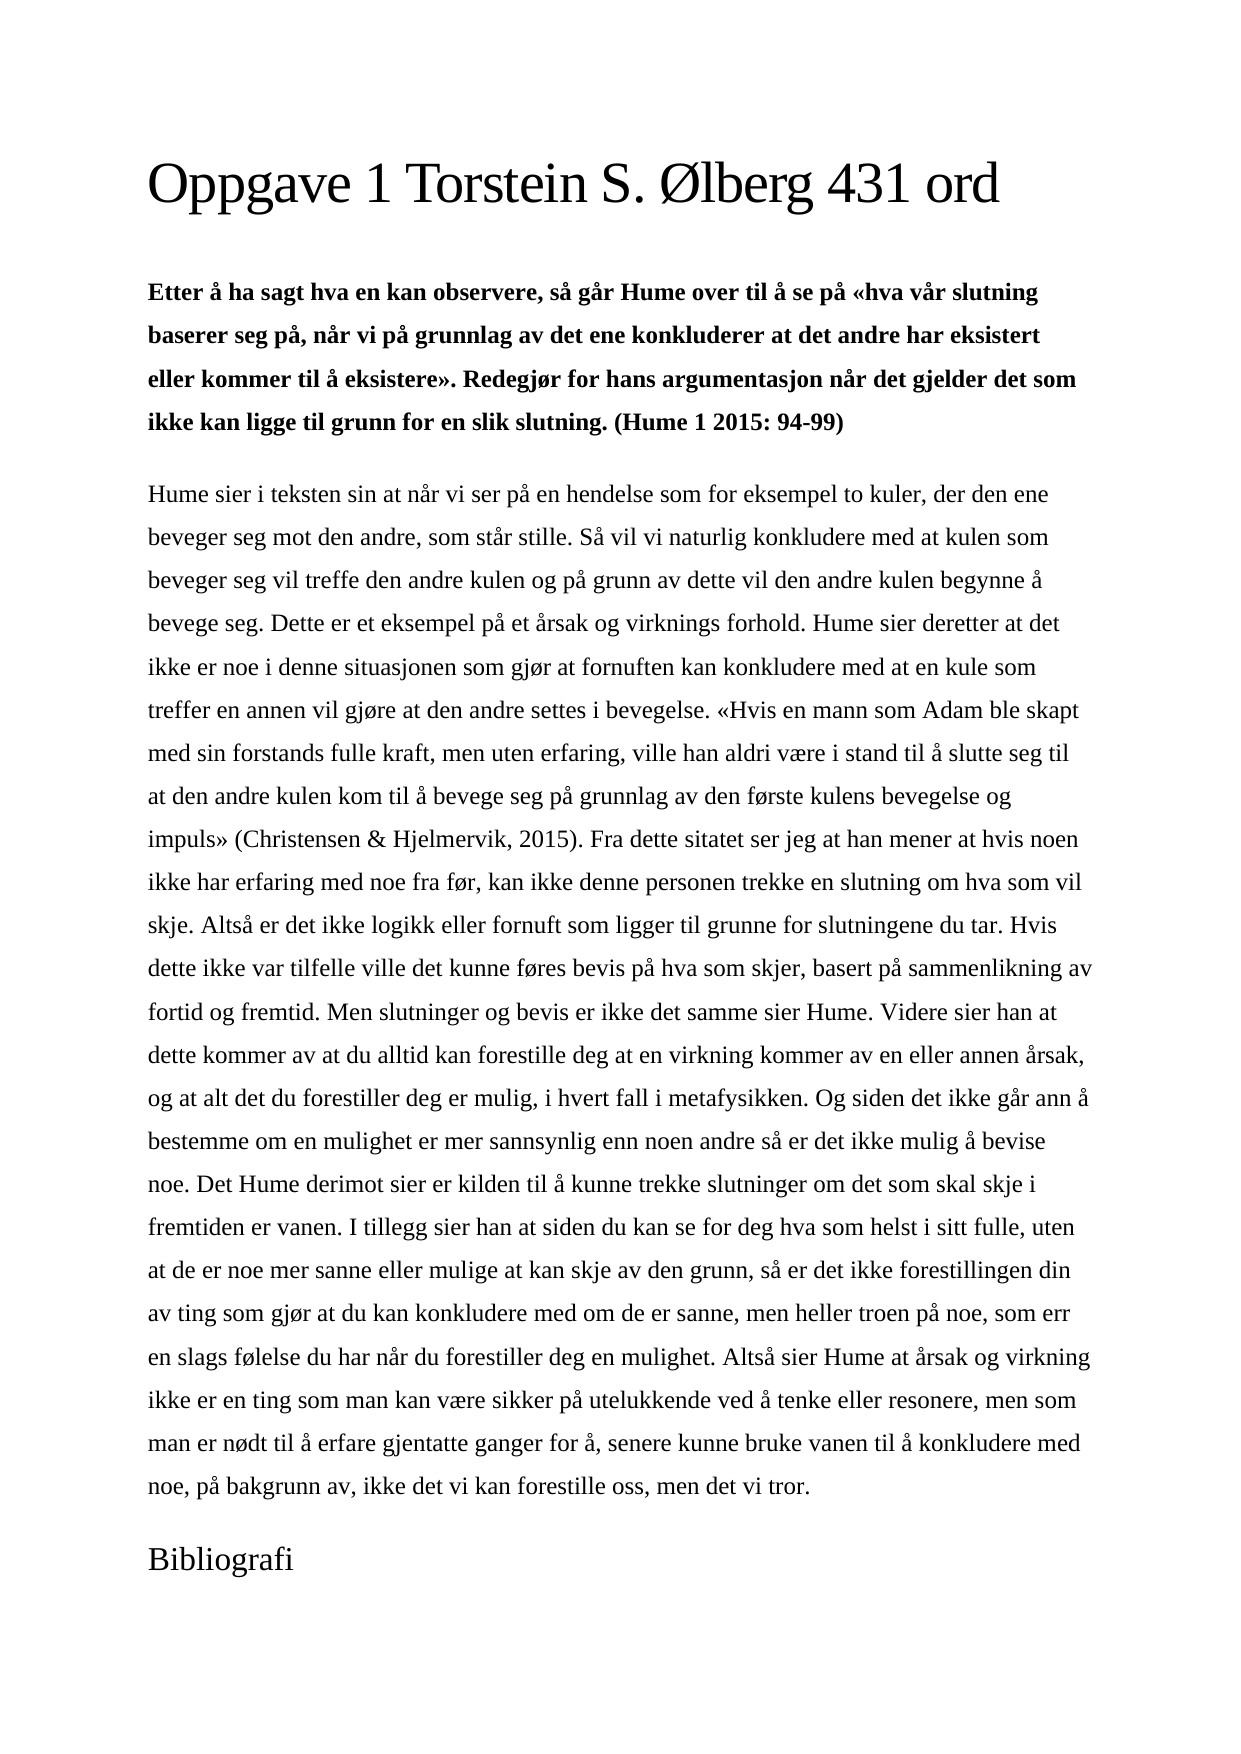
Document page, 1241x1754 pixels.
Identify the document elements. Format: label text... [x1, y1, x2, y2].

title Oppgave 1 Torstein S. Ølberg 431 ord [148, 148, 1093, 215]
text Hume sier i teksten sin at når vi ser på en hendelse som for eksempel to kuler, der den ene beveger seg mot den andre, som står stille. Så vil vi naturlig konkludere med at kulen som beveger seg vil treffe den andre kulen og på grunn av dette vil den andre kulen begynne å bevege seg. Dette er et eksempel på et årsak og virknings forhold. Hume sier deretter at det ikke er noe i denne situasjonen som gjør at fornuften kan konkludere med at en kule som treffer en annen vil gjøre at den andre settes i bevegelse. «Hvis en mann som Adam ble skapt med sin forstands fulle kraft, men uten erfaring, ville han aldri være i stand til å slutte seg til at den andre kulen kom til å bevege seg på grunnlag av den første kulens bevegelse og impuls» . Fra dette sitatet ser jeg at han mener at hvis noen ikke har erfaring med noe fra før, kan ikke denne personen trekke en slutning om hva som vil skje. Altså er det ikke logikk eller fornuft som ligger til grunne for slutningene du tar. Hvis dette ikke var tilfelle ville det kunne føres bevis på hva som skjer, basert på sammenlikning av fortid og fremtid. Men slutninger og bevis er ikke det samme sier Hume. Videre sier han at dette kommer av at du alltid kan forestille deg at en virkning kommer av en eller annen årsak, og at alt det du forestiller deg er mulig, i hvert fall i metafysikken. Og siden det ikke går ann å bestemme om en mulighet er mer sannsynlig enn noen andre så er det ikke mulig å bevise noe. Det Hume derimot sier er kilden til å kunne trekke slutninger om det som skal skje i fremtiden er vanen. I tillegg sier han at siden du kan se for deg hva som helst i sitt fulle, uten at de er noe mer sanne eller mulige at kan skje av den grunn, så er det ikke forestillingen din av ting som gjør at du kan konkludere med om de er sanne, men heller troen på noe, som err en slags følelse du har når du forestiller deg en mulighet. Altså sier Hume at årsak og virkning ikke er en ting som man kan være sikker på utelukkende ved å tenke eller resonere, men som man er nødt til å erfare gjentatte ganger for å, senere kunne bruke vanen til å konkludere med noe, på bakgrunn av, ikke det vi kan forestille oss, men det vi tror. [148, 479, 1093, 1500]
text Etter å ha sagt hva en kan observere, så går Hume over til å se på «hva vår slutning baserer seg på, når vi på grunnlag av det ene konkluderer at det andre har eksistert eller kommer til å eksistere». Redegjør for hans argumentasjon når det gjelder det som ikke kan ligge til grunn for en slik slutning. (Hume 1 2015: 94-99) [148, 277, 1093, 436]
